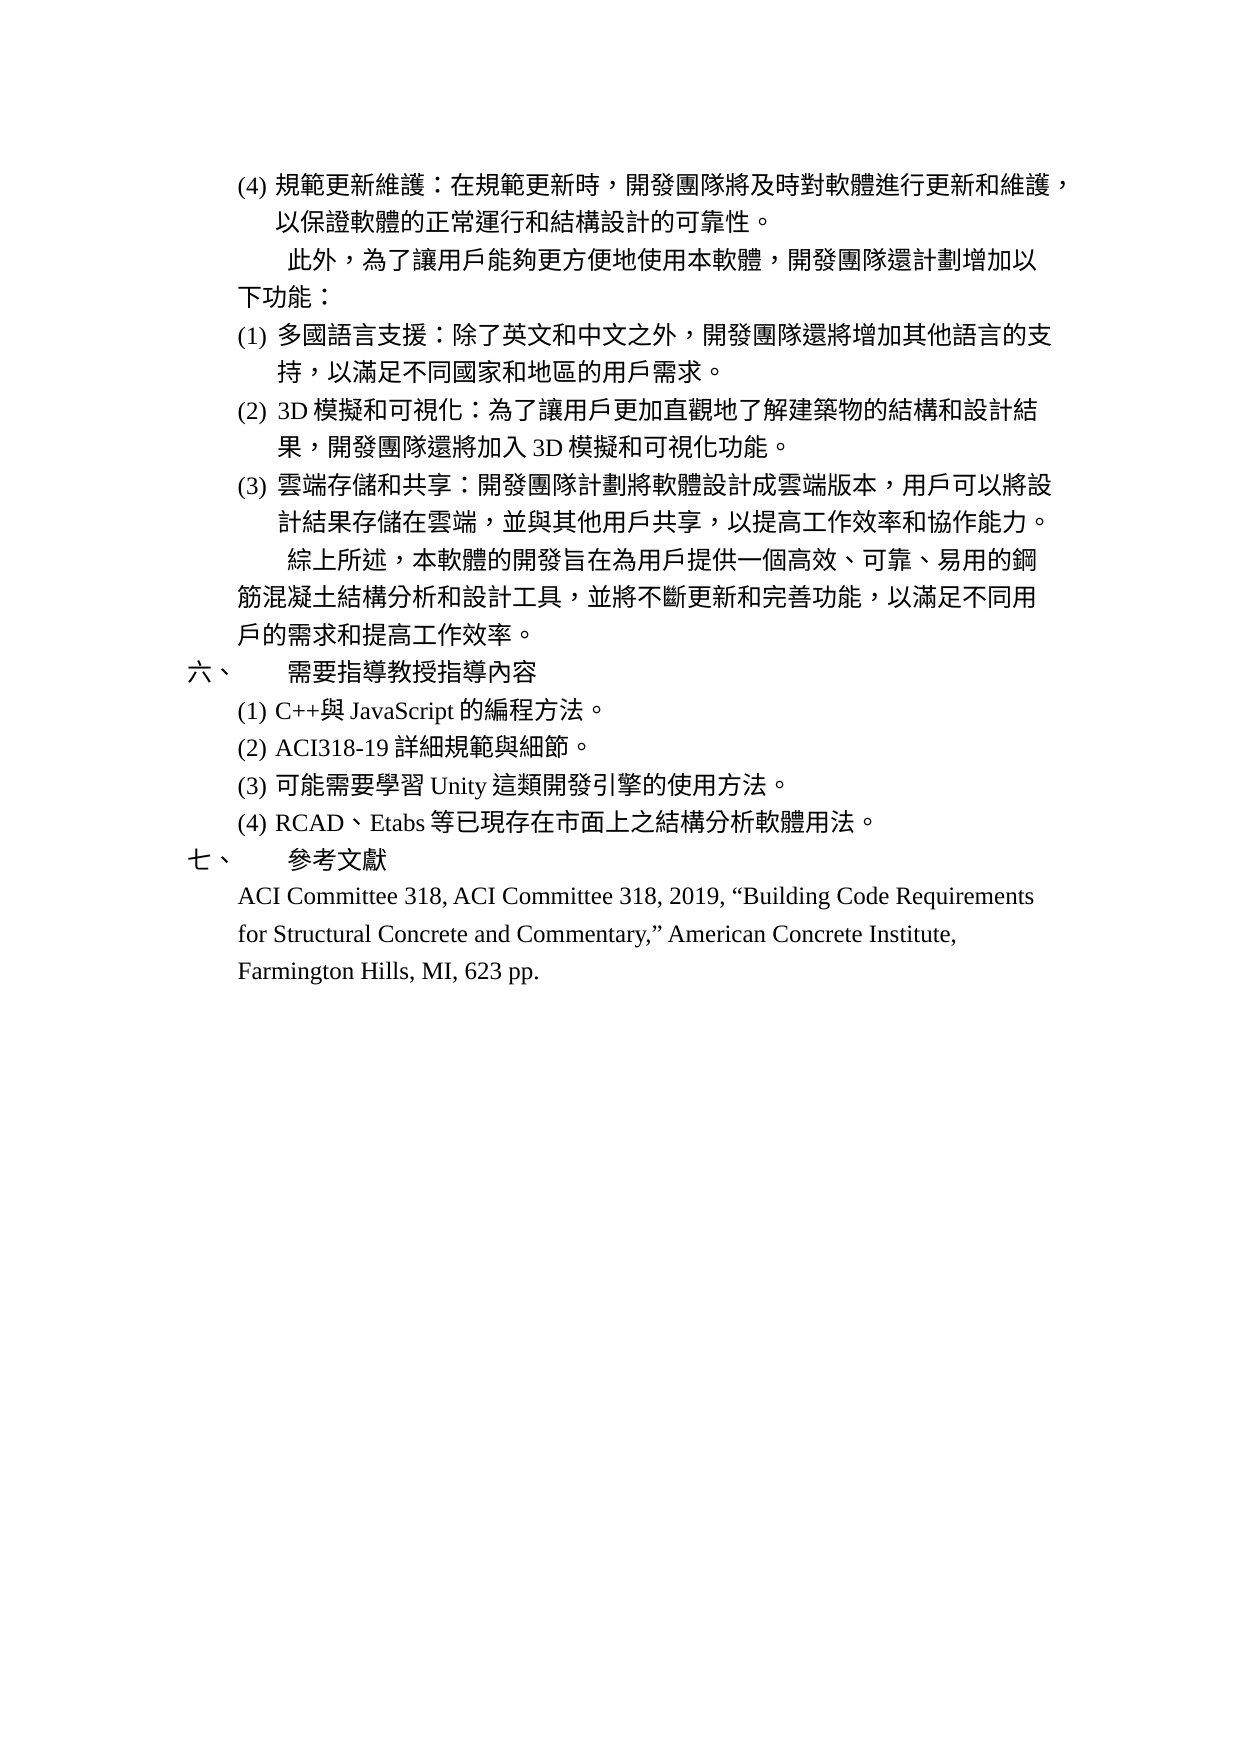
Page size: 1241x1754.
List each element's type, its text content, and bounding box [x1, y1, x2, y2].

list 多國語言支援：除了英文和中文之外，開發團隊還將增加其他語言的支持，以滿足不同國家和地區的用戶需求。 [237, 314, 1053, 389]
list ACI Committee 318, ACI Committee 318, 2019, “Building Code Requirements for Structural Concrete and Commentary,” American Concrete Institute, Farmington Hills, MI, 623 pp. [237, 877, 1053, 989]
list 規範更新維護：在規範更新時，開發團隊將及時對軟體進行更新和維護，以保證軟體的正常運行和結構設計的可靠性。 [237, 164, 1053, 239]
list 此外，為了讓用戶能夠更方便地使用本軟體，開發團隊還計劃增加以下功能： [237, 239, 1053, 314]
list 雲端存儲和共享：開發團隊計劃將軟體設計成雲端版本，用戶可以將設計結果存儲在雲端，並與其他用戶共享，以提高工作效率和協作能力。 [237, 464, 1053, 539]
list 3D模擬和可視化：為了讓用戶更加直觀地了解建築物的結構和設計結果，開發團隊還將加入3D模擬和可視化功能。 [237, 389, 1053, 464]
list 需要指導教授指導內容 [187, 652, 1053, 689]
list 綜上所述，本軟體的開發旨在為用戶提供一個高效、可靠、易用的鋼筋混凝土結構分析和設計工具，並將不斷更新和完善功能，以滿足不同用戶的需求和提高工作效率。 [237, 539, 1053, 652]
list ACI318-19詳細規範與細節。 [237, 727, 1053, 764]
list 參考文獻 [187, 839, 1053, 877]
list C++與JavaScript的編程方法。 [237, 689, 1053, 727]
list RCAD、Etabs等已現存在市面上之結構分析軟體用法。 [237, 802, 1053, 839]
list 可能需要學習Unity這類開發引擎的使用方法。 [237, 764, 1053, 802]
